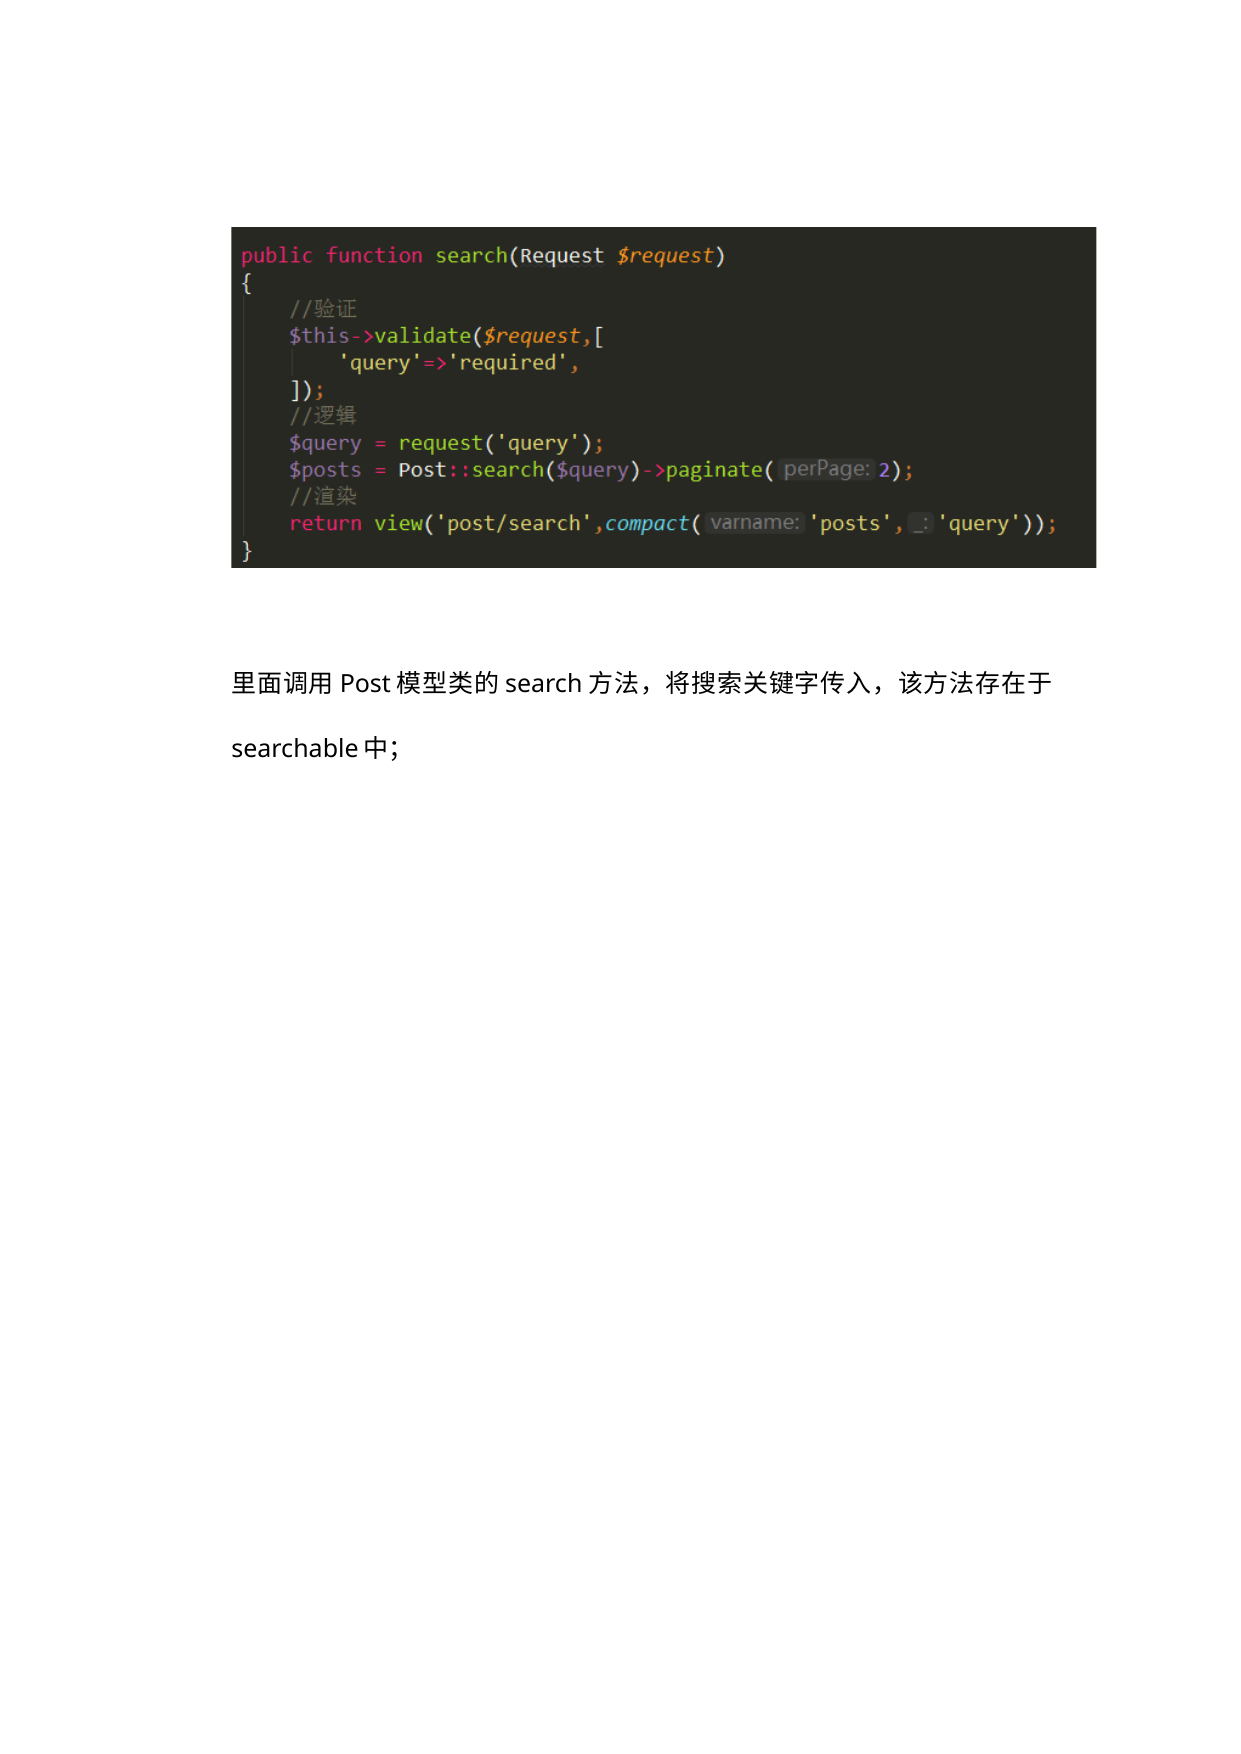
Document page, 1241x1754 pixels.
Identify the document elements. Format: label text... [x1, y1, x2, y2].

text 里面调用Post模型类的search方法，将搜索关键字传入，该方法存在于searchable中； [231, 649, 1053, 779]
picture [231, 227, 1097, 568]
